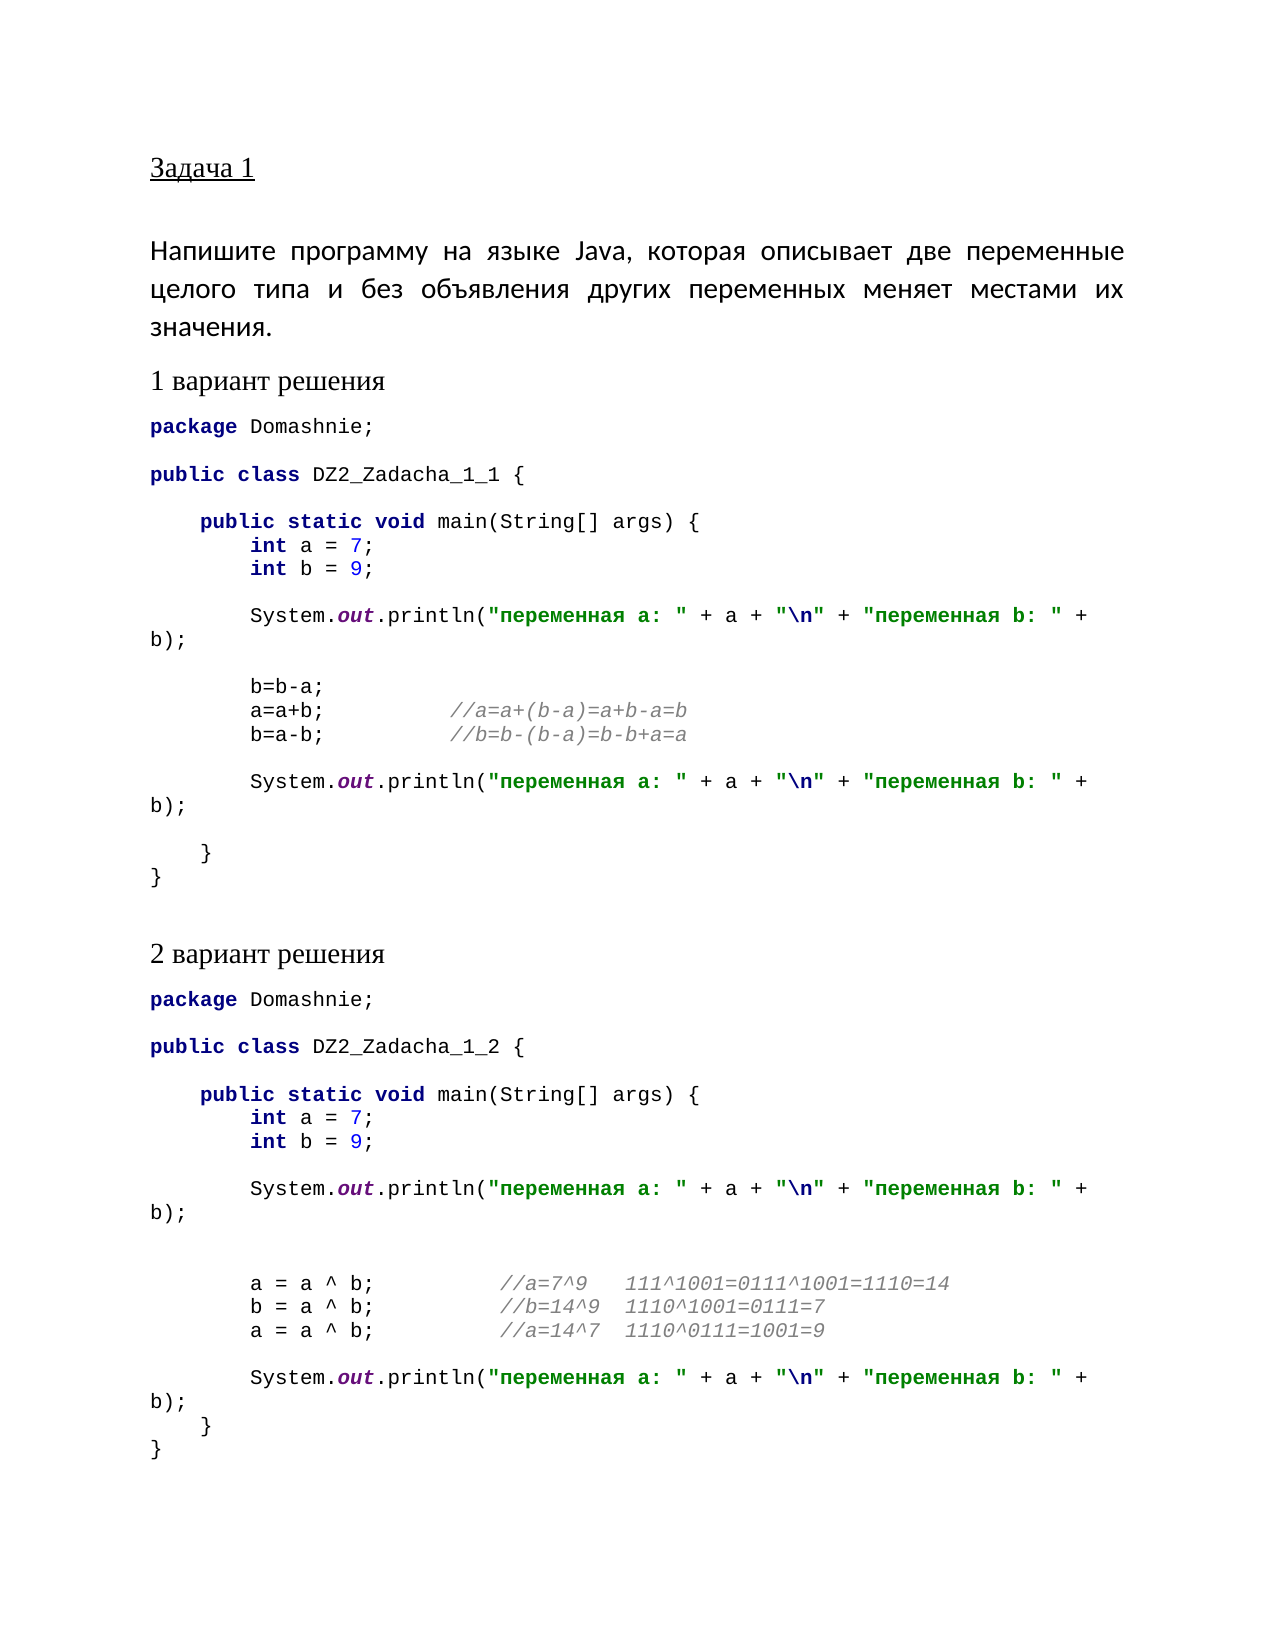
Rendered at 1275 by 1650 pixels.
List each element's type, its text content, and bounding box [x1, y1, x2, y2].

text package Domashnie; public class DZ2_Zadacha_1_2 { public static void main(String[] args) { int a = 7; int b = 9; [150, 989, 1125, 1154]
text System.out.println("переменная а: " + a + "\n" + "переменная b: " + b); a = a ^ b; //a=7^9 111^1001=0111^1001=1110=14 b = a ^ b; //b=14^9 1110^1001=0111=7 a = a ^ b; //a=14^7 1110^0111=1001=9 System.out.println("переменная а: " + a + "\n" + "переменная b: " + b); } } [150, 1154, 1125, 1462]
text Напишите программу на языке Java, которая описывает две переменные целого типа и без объявления других переменных меняет местами их значения. [150, 232, 1125, 344]
text 1 вариант решения [150, 363, 1125, 397]
text package Domashnie; public class DZ2_Zadacha_1_1 { public static void main(String[] args) { int a = 7; int b = 9; [150, 416, 1125, 582]
text Задача 1 [150, 150, 1125, 183]
text System.out.println("переменная а: " + a + "\n" + "переменная b: " + b); } } [150, 747, 1125, 889]
text 2 вариант решения [150, 936, 1125, 970]
text System.out.println("переменная а: " + a + "\n" + "переменная b: " + b); b=b-a; a=a+b; //a=a+(b-a)=a+b-a=b b=a-b; //b=b-(b-a)=b-b+a=a [150, 582, 1125, 747]
